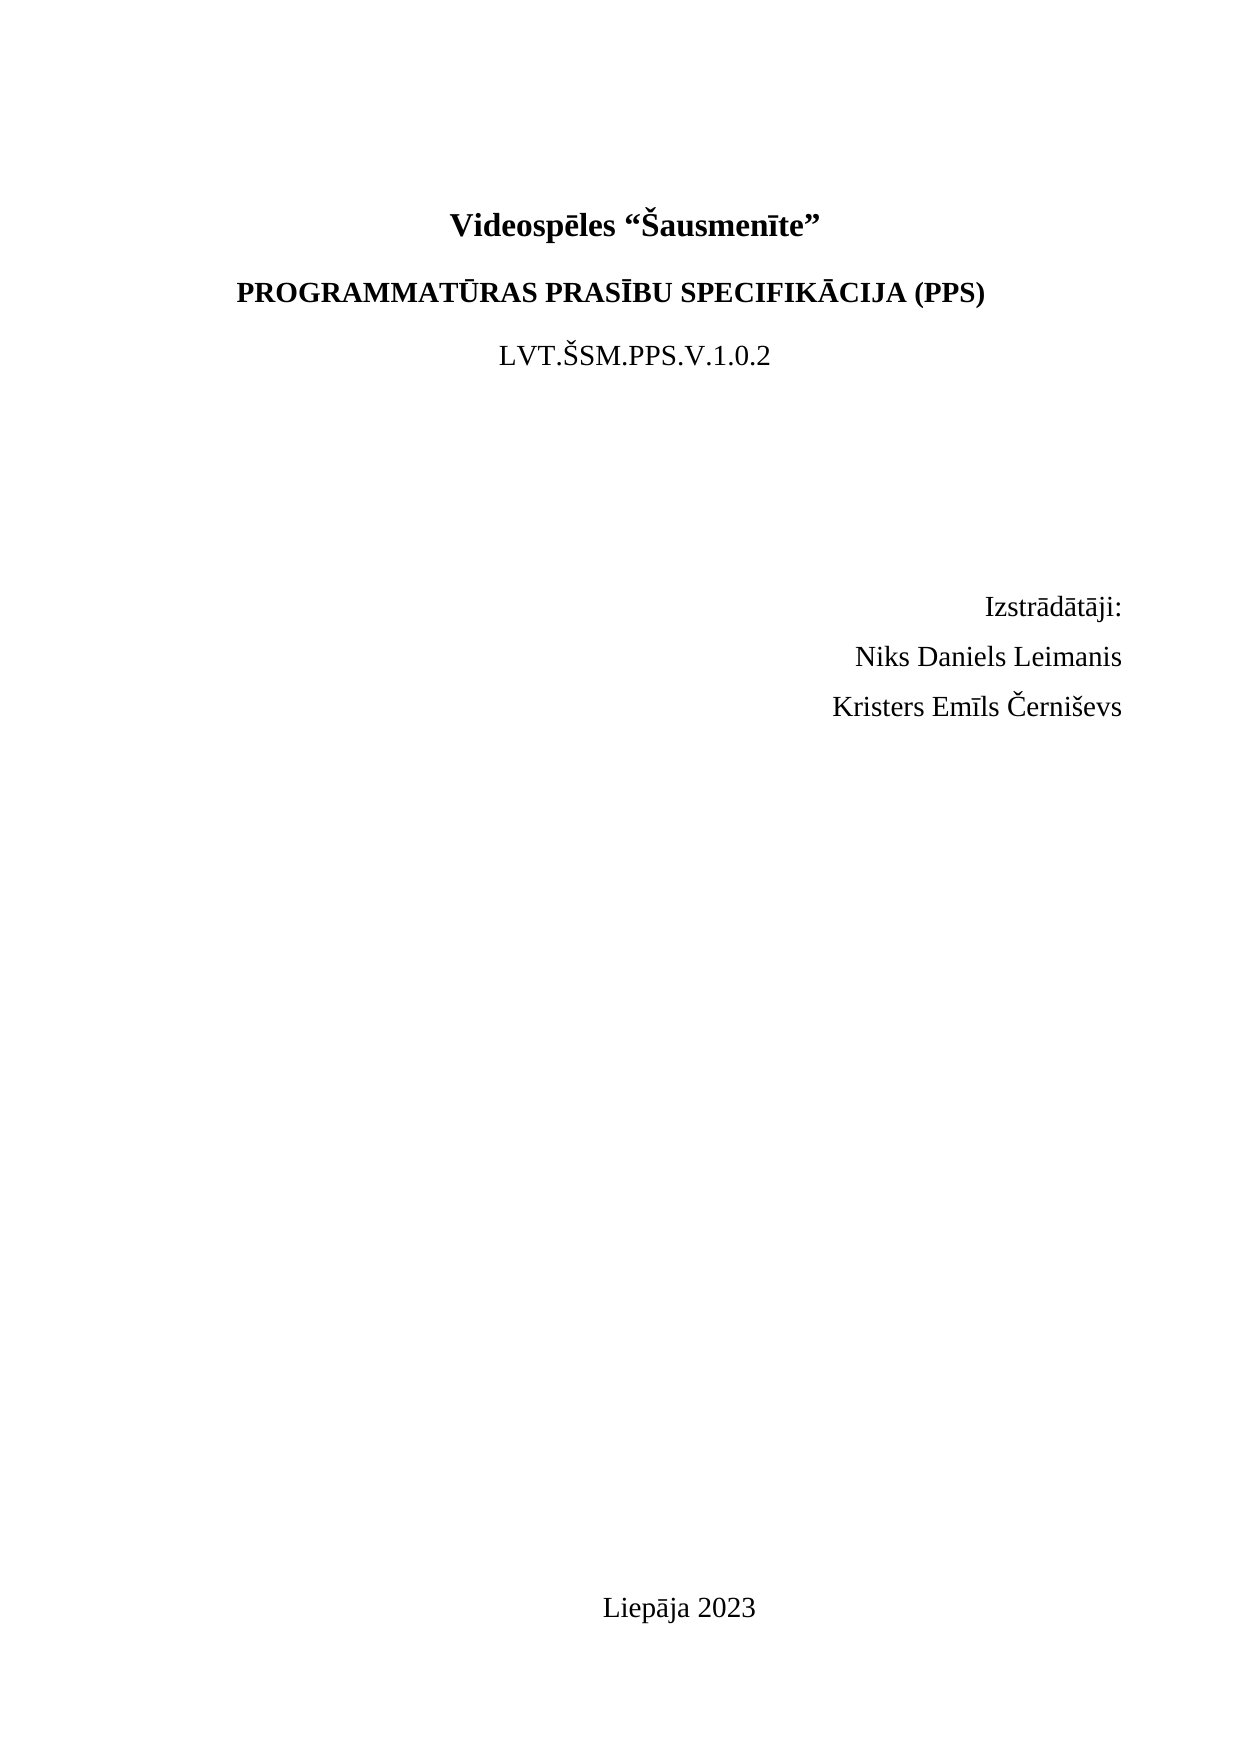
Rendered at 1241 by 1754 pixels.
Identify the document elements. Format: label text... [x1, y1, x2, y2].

text PROGRAMMATŪRAS PRASĪBU SPECIFIKĀCIJA (PPS) [148, 276, 1122, 309]
text Izstrādātāji: Niks Daniels Leimanis Kristers Emīls Černiševs [148, 589, 1122, 723]
text LVT.ŠSM.PPS.V.1.0.2 [148, 338, 1122, 372]
text Liepāja 2023 [148, 1590, 1122, 1623]
text Videospēles “Šausmenīte” [148, 206, 1122, 244]
